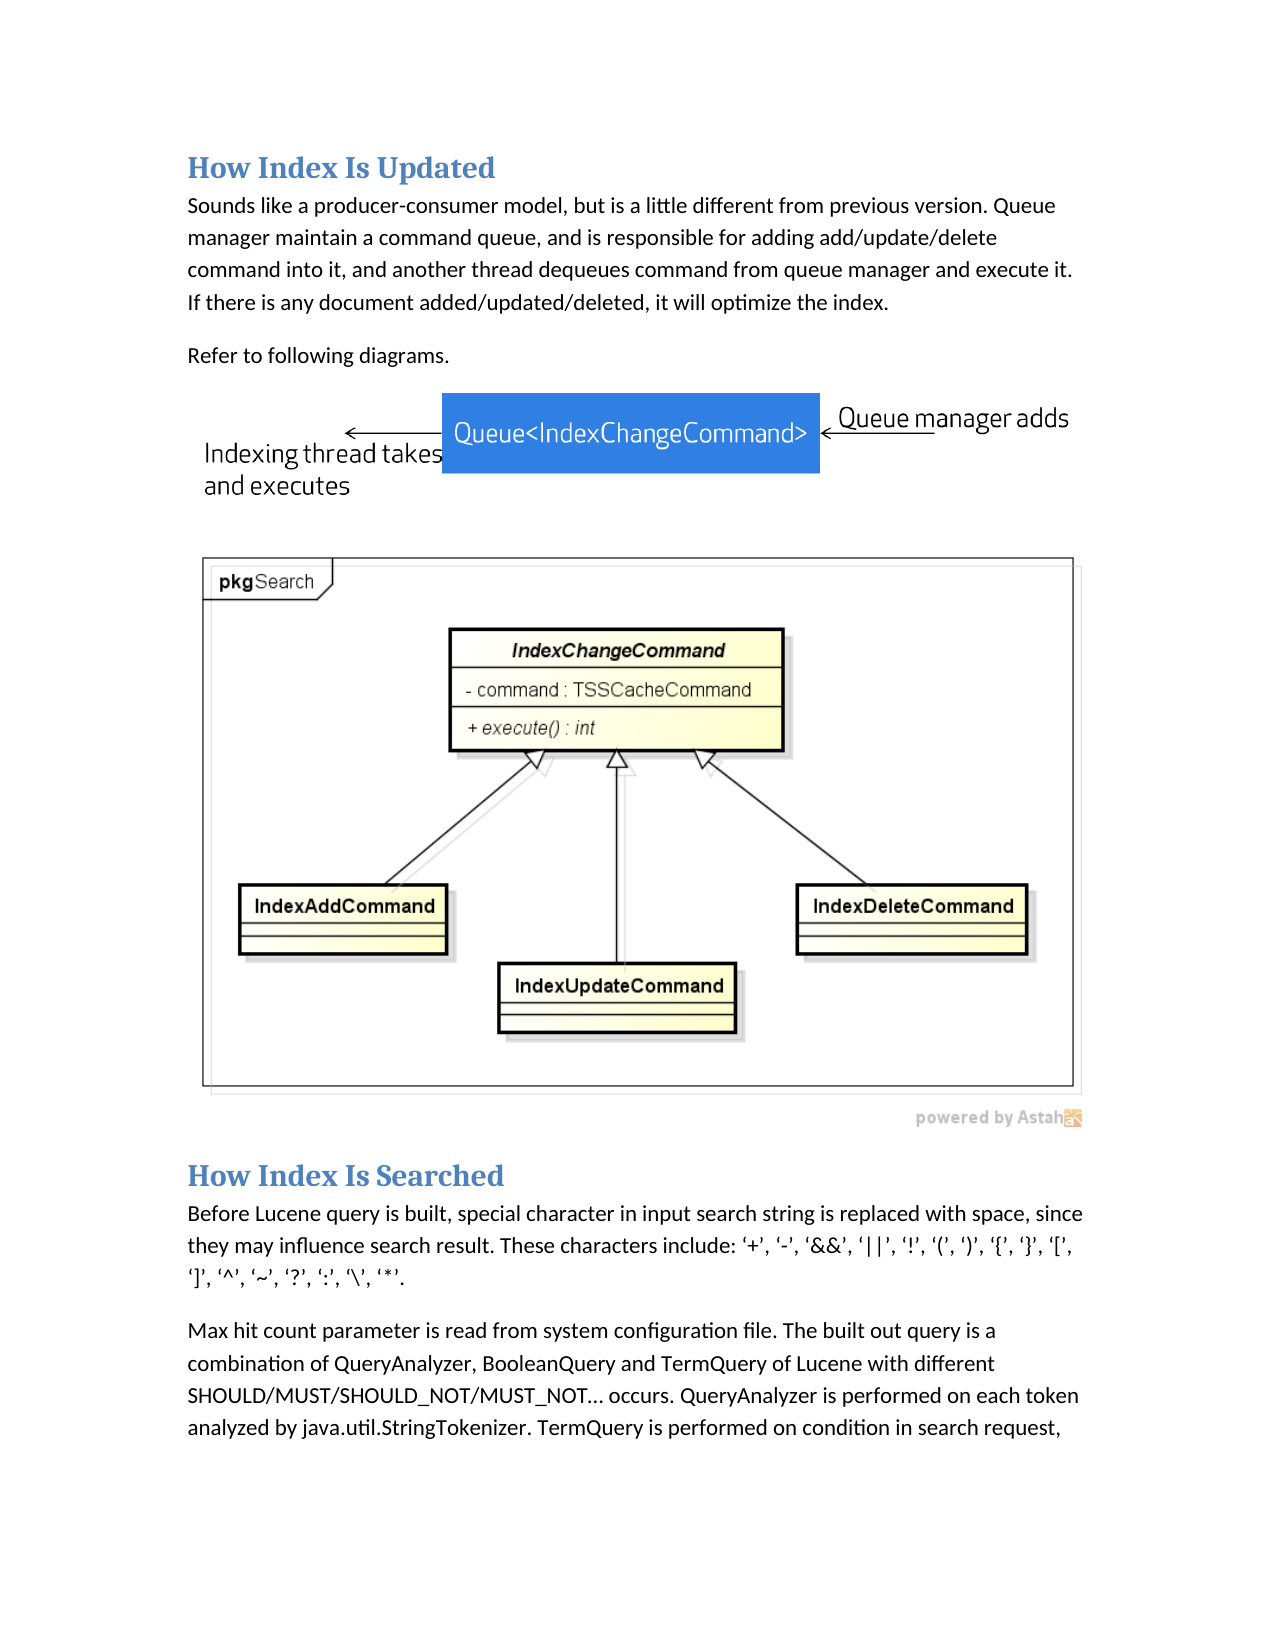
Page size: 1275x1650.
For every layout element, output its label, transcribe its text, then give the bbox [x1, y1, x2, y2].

text Sounds like a producer-consumer model, but is a little different from previous version. Queue manager maintain a command queue, and is responsible for adding add/update/delete command into it, and another thread dequeues command from queue manager and execute it. If there is any document added/updated/deleted, it will optimize the index. [187, 191, 1087, 316]
picture [187, 542, 1088, 1133]
text Before Lucene query is built, special character in input search string is replaced with space, since they may influence search result. These characters include: ‘+’, ‘-’, ‘&&’, ‘||’, ‘!’, ‘(’, ‘)’, ‘{’, ‘}’, ‘[’, ‘]’, ‘^’, ‘~’, ‘?’, ‘:’, ‘\’, ‘*’. [187, 1199, 1087, 1291]
text Refer to following diagrams. [187, 341, 1087, 369]
picture [187, 393, 1088, 518]
subtitle How Index Is Updated [187, 150, 1087, 186]
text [187, 1316, 1087, 1441]
subtitle How Index Is Searched [187, 1158, 1087, 1194]
